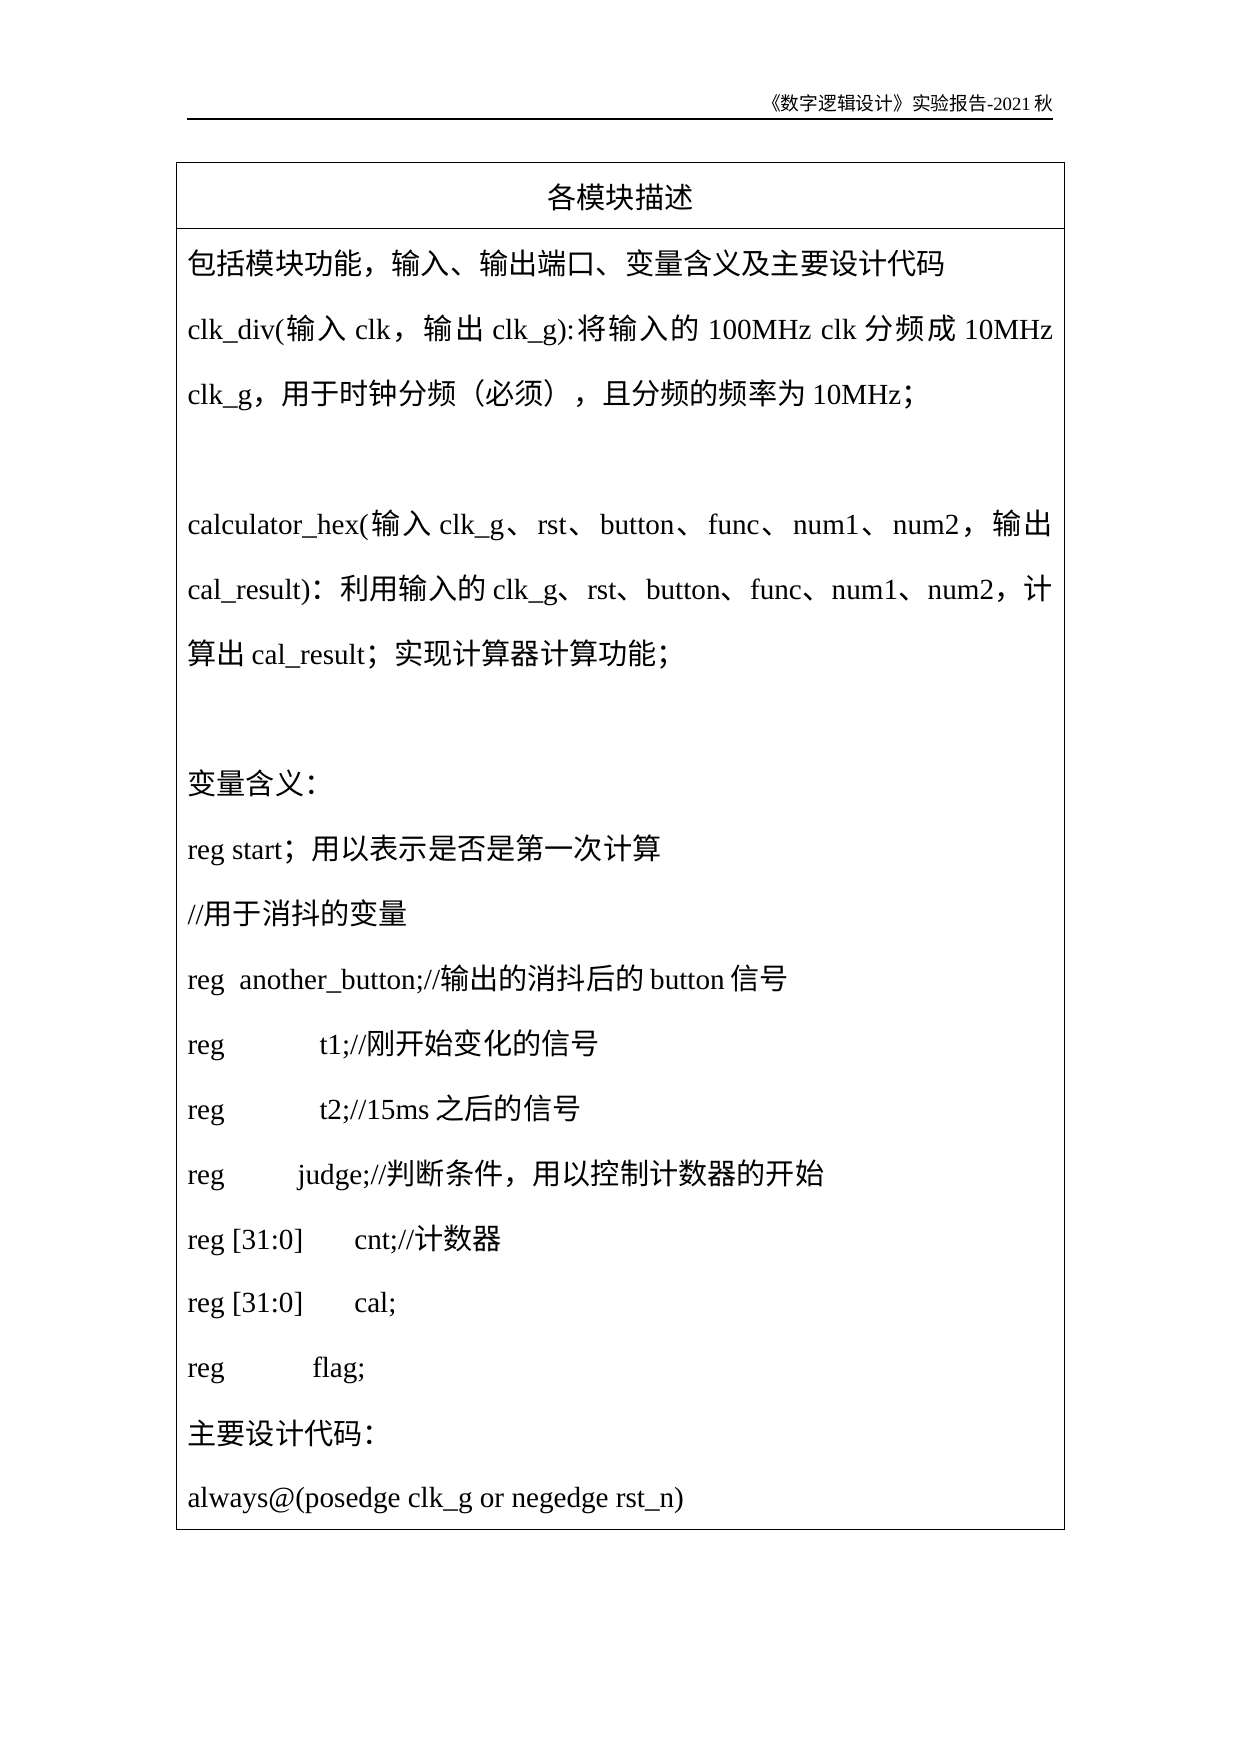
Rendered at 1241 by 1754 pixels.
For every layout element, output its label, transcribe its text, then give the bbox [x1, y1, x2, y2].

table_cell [177, 229, 1064, 1529]
table_cell 各模块描述 [177, 163, 1064, 228]
